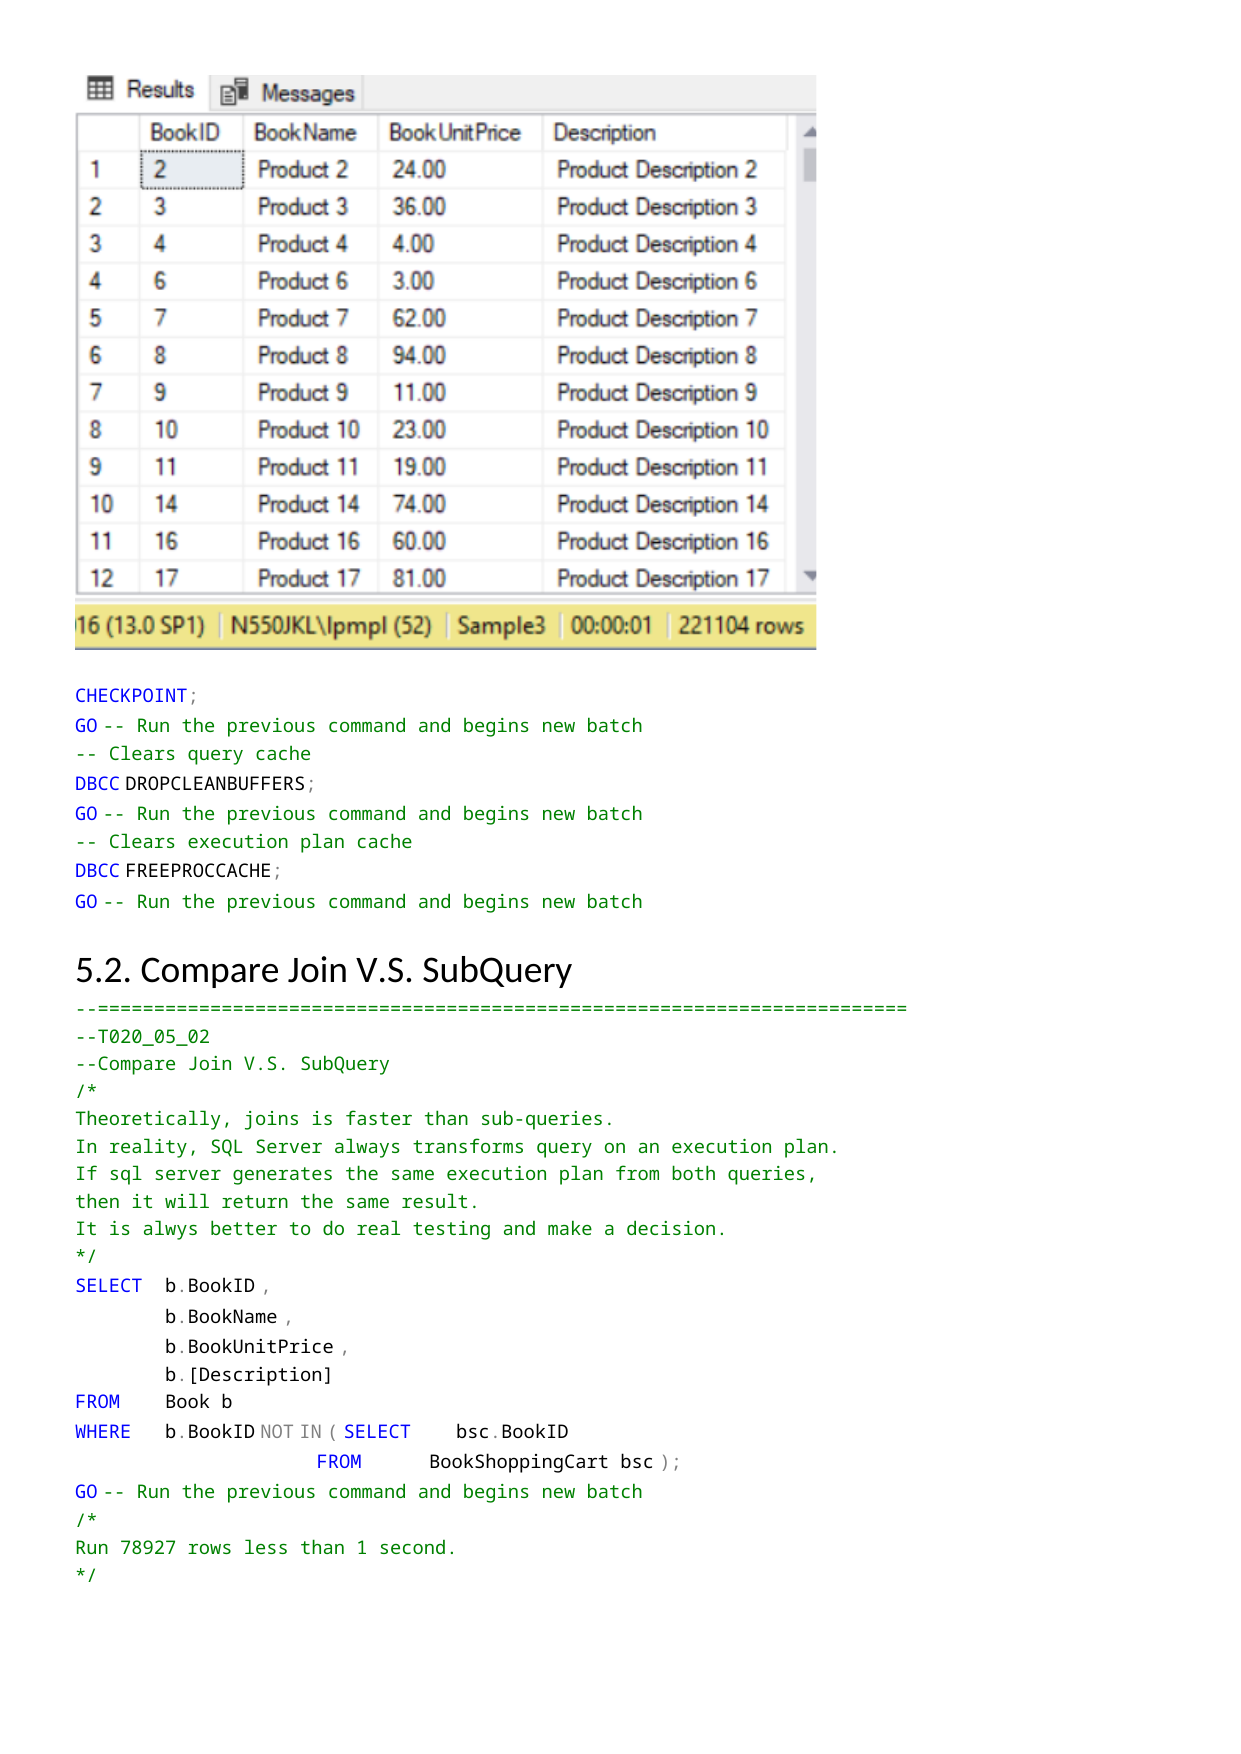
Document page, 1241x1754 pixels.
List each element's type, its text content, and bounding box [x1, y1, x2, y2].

text GO -- Run the previous command and begins new batch [75, 1477, 1165, 1505]
text then it will return the same result. [75, 1188, 1165, 1214]
text If sql server generates the same execution plan from both queries, [75, 1161, 1165, 1186]
text DBCC FREEPROCCACHE; [75, 856, 1165, 883]
text */ [75, 1562, 1165, 1587]
text GO -- Run the previous command and begins new batch [75, 710, 1165, 738]
text It is alwys better to do real testing and make a decision. [75, 1216, 1165, 1241]
text -- Clears execution plan cache [75, 828, 1165, 853]
text b.BookUnitPrice , [75, 1331, 1165, 1359]
text CHECKPOINT; [75, 682, 1165, 708]
text 5.2. Compare Join V.S. SubQuery [75, 946, 1165, 992]
picture [75, 75, 817, 650]
text /* [75, 1078, 1165, 1104]
text */ [75, 1243, 1165, 1269]
text --T020_05_02 [75, 1023, 1165, 1049]
text -- Clears query cache [75, 740, 1165, 766]
text GO -- Run the previous command and begins new batch [75, 886, 1165, 914]
text Theoretically, joins is faster than sub-queries. [75, 1106, 1165, 1131]
text Run 78927 rows less than 1 second. [75, 1534, 1165, 1560]
text FROM BookShoppingCart bsc ); [75, 1446, 1165, 1474]
text --Compare Join V.S. SubQuery [75, 1051, 1165, 1076]
text DBCC DROPCLEANBUFFERS; [75, 768, 1165, 796]
text FROM Book b [75, 1389, 1165, 1414]
text b.BookName , [75, 1301, 1165, 1329]
text /* [75, 1507, 1165, 1532]
text GO -- Run the previous command and begins new batch [75, 798, 1165, 826]
text WHERE b.BookID NOT IN ( SELECT bsc.BookID [75, 1416, 1165, 1444]
text In reality, SQL Server always transforms query on an execution plan. [75, 1133, 1165, 1159]
text b.[Description] [75, 1361, 1165, 1387]
text --======================================================================== [75, 996, 1165, 1021]
text SELECT b.BookID , [75, 1271, 1165, 1299]
